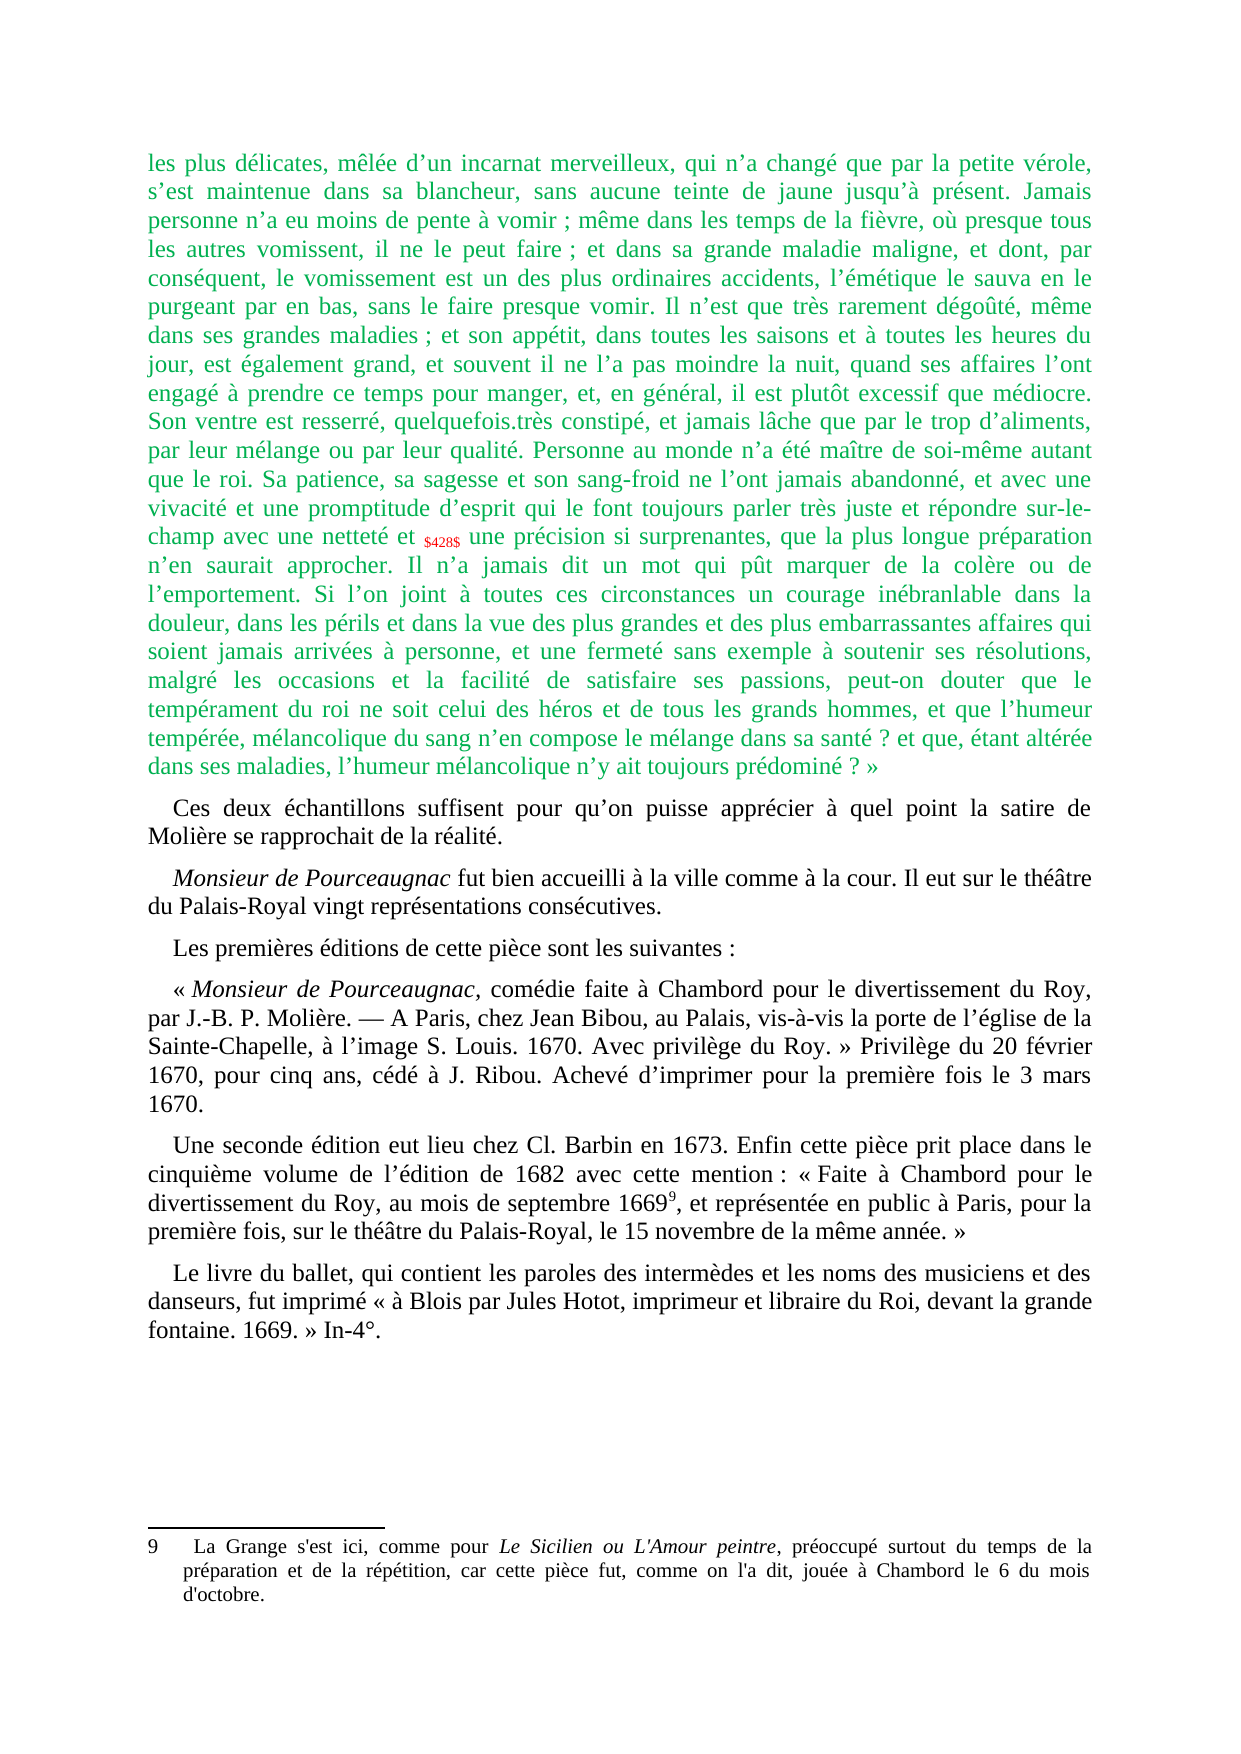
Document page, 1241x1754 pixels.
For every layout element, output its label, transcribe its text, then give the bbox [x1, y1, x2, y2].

text Les premières éditions de cette pièce sont les suivantes : [148, 933, 1093, 961]
text Une seconde édition eut lieu chez Cl. Barbin en 1673. Enfin cette pièce prit place dans le cinquième volume de l’édition de 1682 avec cette mention : « Faite à Chambord pour le divertissement du Roy, au mois de septembre 1669, et représentée en public à Paris, pour la première fois, sur le théâtre du Palais-Royal, le 15 novembre de la même année. » [148, 1130, 1093, 1245]
text Le livre du ballet, qui contient les paroles des intermèdes et les noms des musiciens et des danseurs, fut imprimé « à Blois par Jules Hotot, imprimeur et libraire du Roi, devant la grande fontaine. 1669. » In-4°. [148, 1258, 1093, 1344]
text Ces deux échantillons suffisent pour qu’on puisse apprécier à quel point la satire de Molière se rapprochait de la réalité. [148, 793, 1093, 850]
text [148, 148, 1093, 780]
text « Monsieur de Pourceaugnac, comédie faite à Chambord pour le divertissement du Roy, par J.-B. P. Molière. — A Paris, chez Jean Bibou, au Palais, vis-à-vis la porte de l’église de la Sainte-Chapelle, à l’image S. Louis. 1670. Avec privilège du Roy. » Privilège du 20 février 1670, pour cinq ans, cédé à J. Ribou. Achevé d’imprimer pour la première fois le 3 mars 1670. [148, 974, 1093, 1118]
text Monsieur de Pourceaugnac fut bien accueilli à la ville comme à la cour. Il eut sur le théâtre du Palais-Royal vingt représentations consécutives. [148, 863, 1093, 920]
